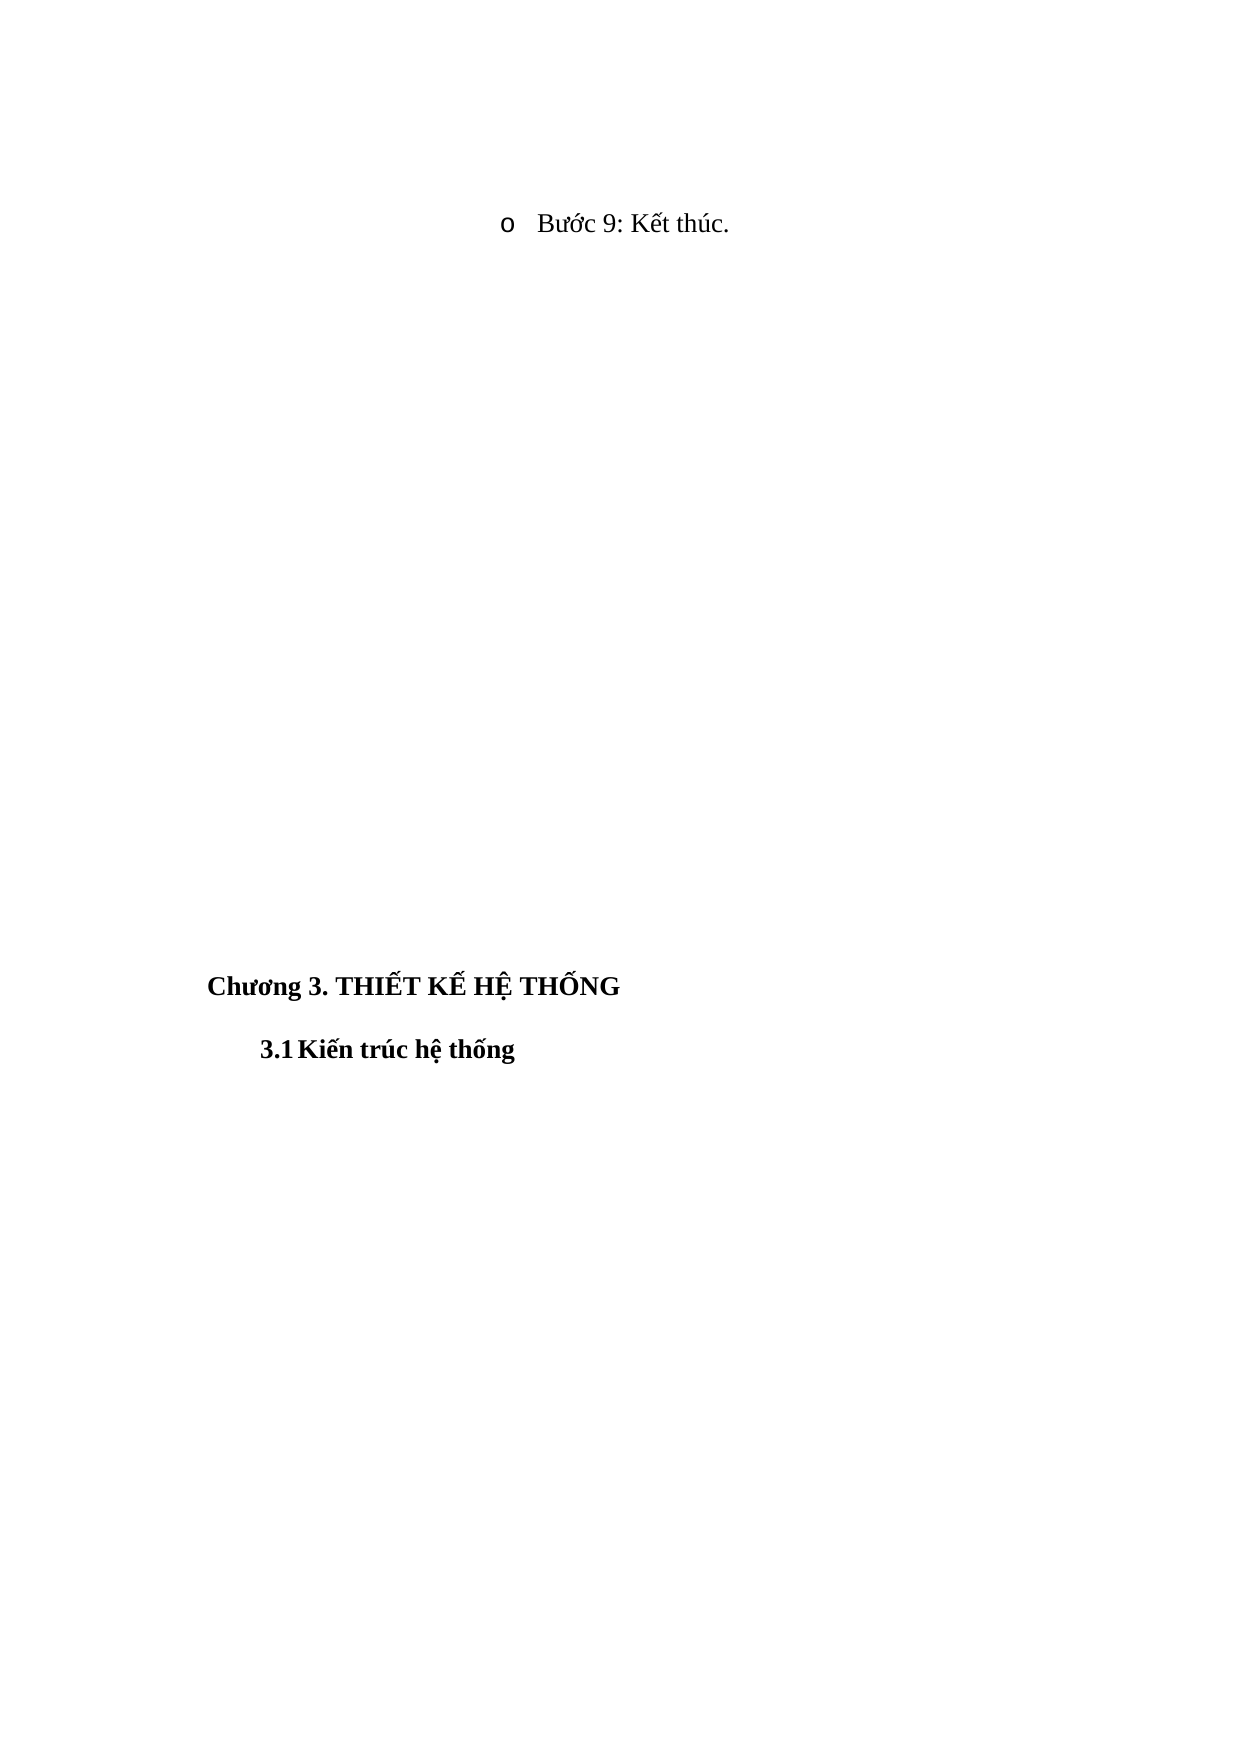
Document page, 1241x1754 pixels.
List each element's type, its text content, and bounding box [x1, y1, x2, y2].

text Chương 3. THIẾT KẾ HỆ THỐNG [207, 970, 1122, 1001]
list Kiến trúc hệ thống [260, 1033, 1122, 1065]
list Bước 9: Kết thúc. [499, 207, 1122, 240]
